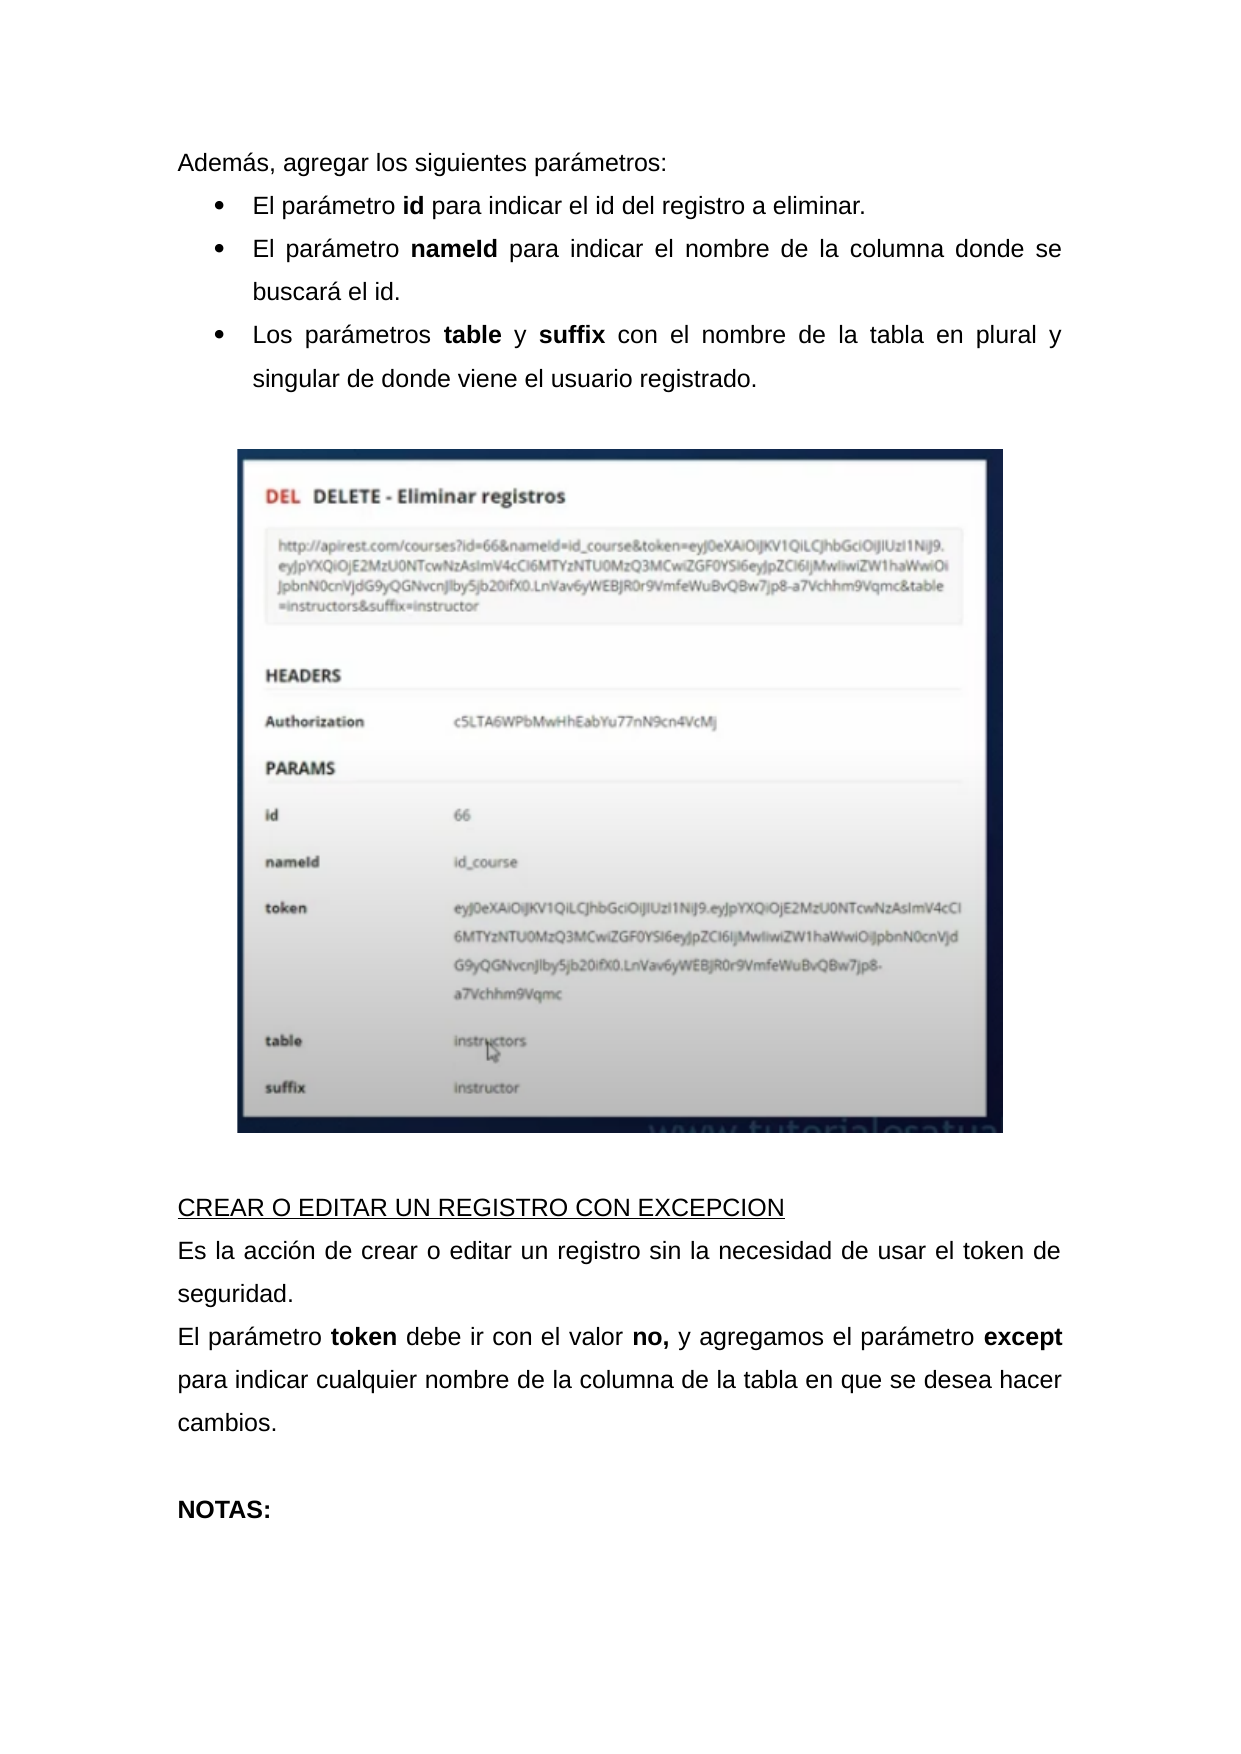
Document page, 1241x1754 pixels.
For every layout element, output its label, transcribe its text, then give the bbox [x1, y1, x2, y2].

text Además, agregar los siguientes parámetros: [177, 148, 1063, 176]
text CREAR O EDITAR UN REGISTRO CON EXCEPCION [177, 1193, 1063, 1221]
text Es la acción de crear o editar un registro sin la necesidad de usar el token de seguridad. [177, 1236, 1063, 1308]
list Los parámetros table y suffix con el nombre de la tabla en plural y singular de donde viene el usuario registrado. [215, 320, 1063, 392]
picture [237, 449, 1003, 1133]
list El parámetro nameId para indicar el nombre de la columna donde se buscará el id. [215, 234, 1063, 306]
list El parámetro id para indicar el id del registro a eliminar. [215, 191, 1063, 219]
text El parámetro token debe ir con el valor no, y agregamos el parámetro except para indicar cualquier nombre de la columna de la tabla en que se desea hacer cambios. [177, 1322, 1063, 1437]
text NOTAS: [177, 1494, 1063, 1523]
